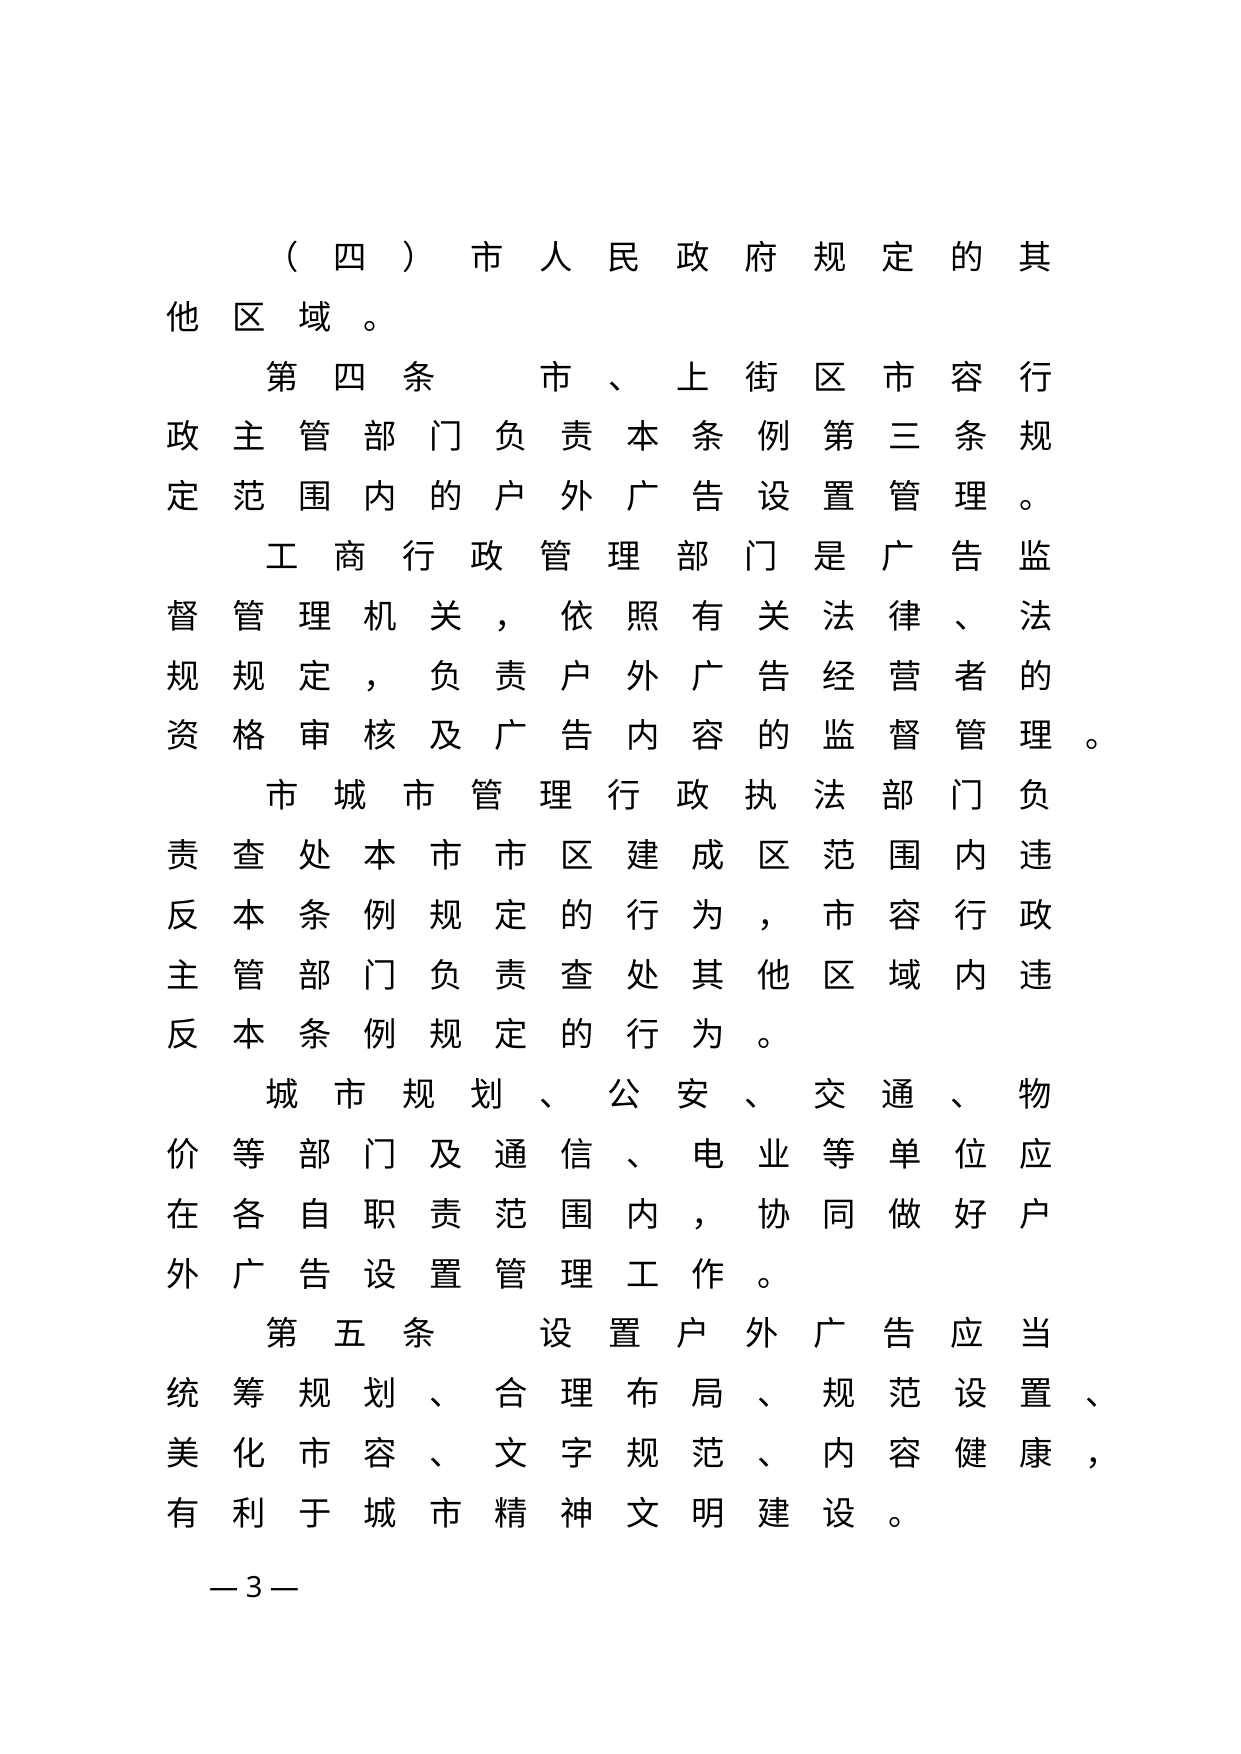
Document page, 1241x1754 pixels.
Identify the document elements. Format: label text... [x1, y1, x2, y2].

text （四）市人民政府规定的其他区域。 [167, 225, 1085, 345]
text 城市规划、公安、交通、物价等部门及通信、电业等单位应在各自职责范围内，协同做好户外广告设置管理工作。 [167, 1062, 1085, 1301]
text 工商行政管理部门是广告监督管理机关，依照有关法律、法规规定，负责户外广告经营者的资格审核及广告内容的监督管理。 [167, 524, 1085, 763]
text 第五条 设置户外广告应当统筹规划、合理布局、规范设置、美化市容、文字规范、内容健康，有利于城市精神文明建设。 [167, 1301, 1085, 1541]
text 市城市管理行政执法部门负责查处本市市区建成区范围内违反本条例规定的行为，市容行政主管部门负责查处其他区域内违反本条例规定的行为。 [167, 763, 1085, 1062]
text 第四条 市、上街区市容行政主管部门负责本条例第三条规定范围内的户外广告设置管理。 [167, 345, 1085, 524]
